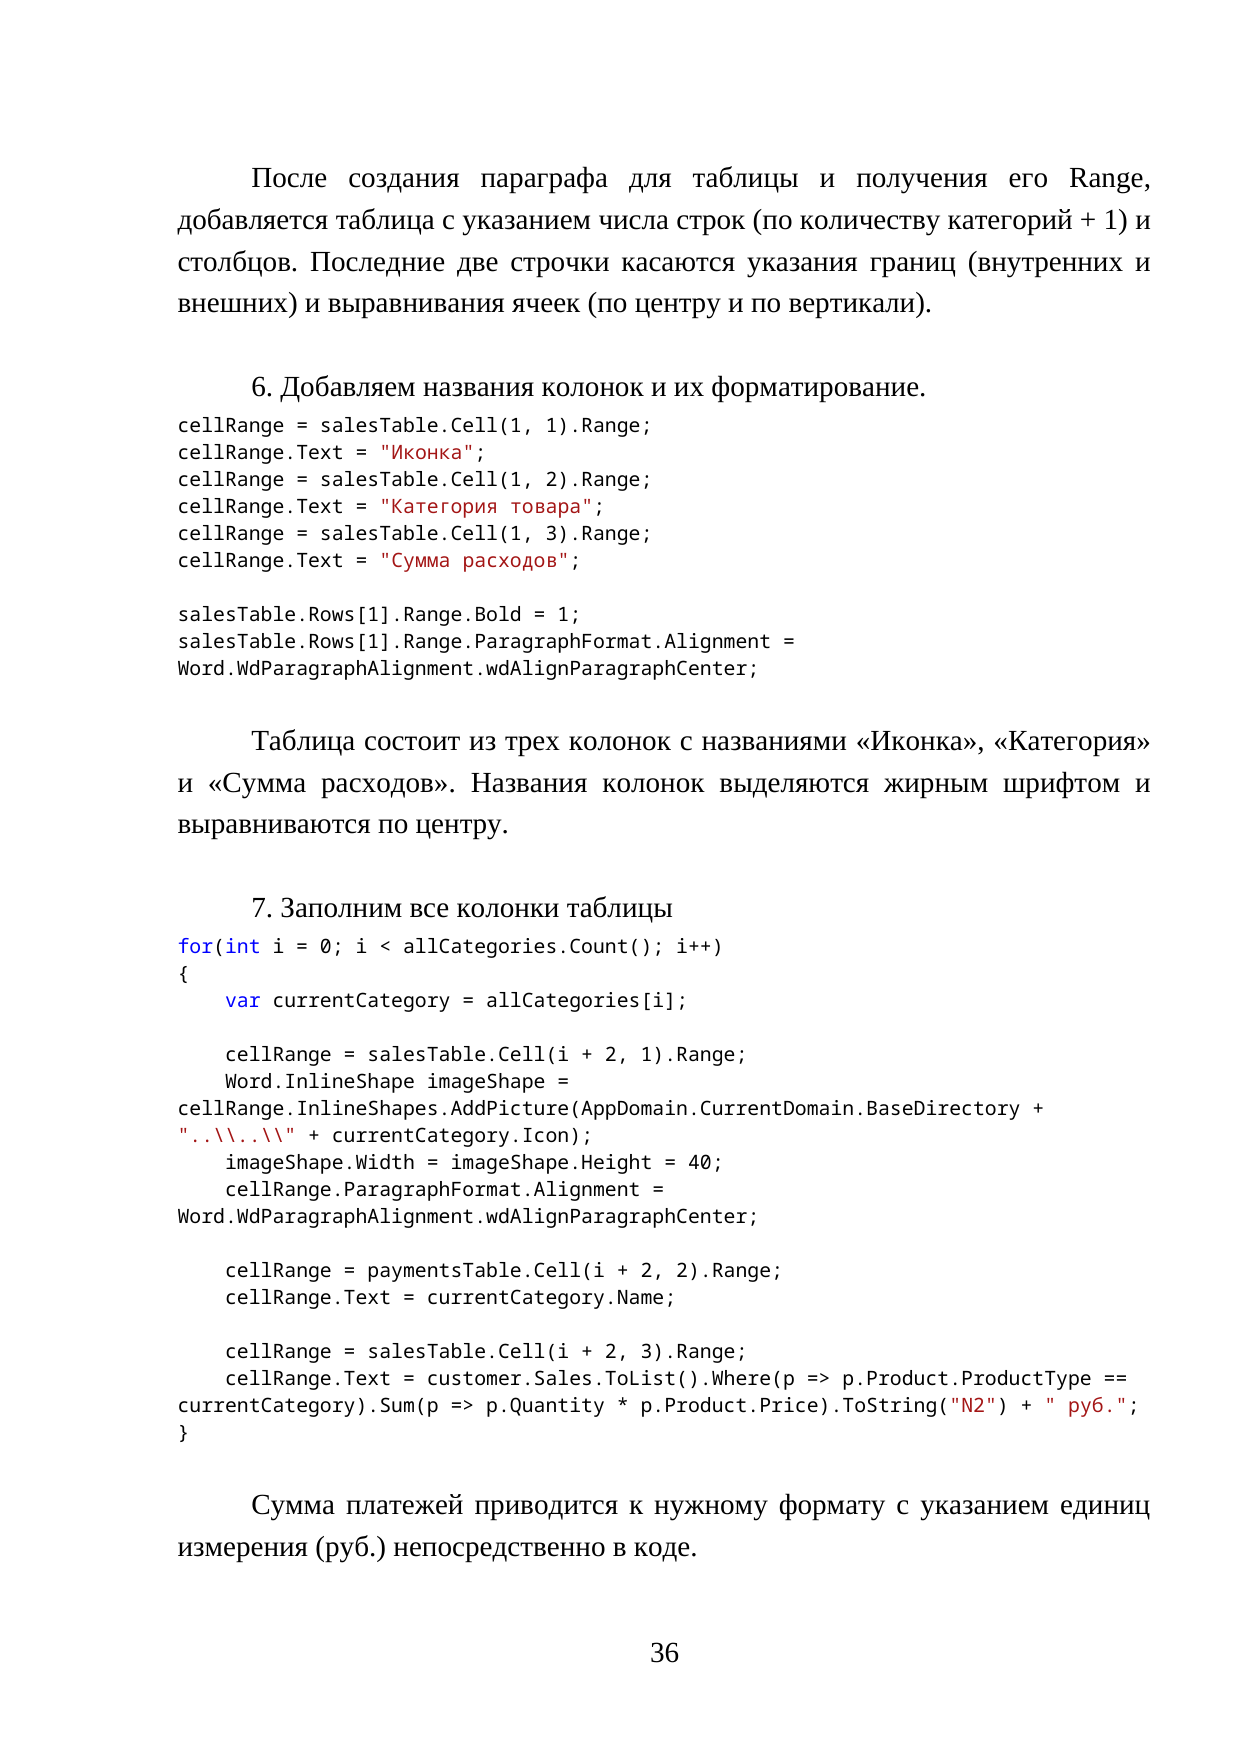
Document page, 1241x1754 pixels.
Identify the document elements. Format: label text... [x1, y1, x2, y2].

text cellRange.ParagraphFormat.Alignment = Word.WdParagraphAlignment.wdAlignParagraphCenter; [177, 1175, 1152, 1229]
text salesTable.Rows[1].Range.Bold = 1; [177, 600, 1152, 627]
text Таблица состоит из трех колонок с названиями «Иконка», «Категория» и «Сумма расходов». Названия колонок выделяются жирным шрифтом и выравниваются по центру. [177, 723, 1152, 840]
text После создания параграфа для таблицы и получения его Range, добавляется таблица с указанием числа строк (по количеству категорий + 1) и столбцов. Последние две строчки касаются указания границ (внутренних и внешних) и выравнивания ячеек (по центру и по вертикали). [177, 160, 1152, 319]
text Word.InlineShape imageShape = cellRange.InlineShapes.AddPicture(AppDomain.CurrentDomain.BaseDirectory + "..\\..\\" + currentCategory.Icon); [177, 1067, 1152, 1148]
text 7. Заполним все колонки таблицы [177, 890, 1152, 924]
text cellRange = paymentsTable.Cell(i + 2, 2).Range; [177, 1256, 1152, 1283]
text cellRange.Text = "Категория товара"; [177, 492, 1152, 519]
text { [177, 959, 1152, 986]
text cellRange = salesTable.Cell(1, 3).Range; [177, 519, 1152, 546]
text cellRange.Text = "Сумма расходов"; [177, 546, 1152, 573]
text cellRange = salesTable.Cell(i + 2, 3).Range; [177, 1337, 1152, 1364]
text cellRange.Text = "Иконка"; [177, 438, 1152, 465]
text var currentCategory = allCategories[i]; [177, 986, 1152, 1013]
text cellRange.Text = currentCategory.Name; [177, 1283, 1152, 1310]
text Сумма платежей приводится к нужному формату с указанием единиц измерения (руб.) непосредственно в коде. [177, 1487, 1152, 1562]
text cellRange = salesTable.Cell(1, 1).Range; [177, 411, 1152, 438]
text cellRange = salesTable.Cell(1, 2).Range; [177, 465, 1152, 492]
text for(int i = 0; i < allCategories.Count(); i++) [177, 932, 1152, 959]
text salesTable.Rows[1].Range.ParagraphFormat.Alignment = Word.WdParagraphAlignment.wdAlignParagraphCenter; [177, 627, 1152, 681]
text cellRange.Text = customer.Sales.ToList().Where(p => p.Product.ProductType == currentCategory).Sum(p => p.Quantity * p.Product.Price).ToString("N2") + " руб."; [177, 1364, 1152, 1418]
text 6. Добавляем названия колонок и их форматирование. [177, 369, 1152, 403]
text cellRange = salesTable.Cell(i + 2, 1).Range; [177, 1040, 1152, 1067]
text imageShape.Width = imageShape.Height = 40; [177, 1148, 1152, 1175]
text } [177, 1418, 1152, 1445]
